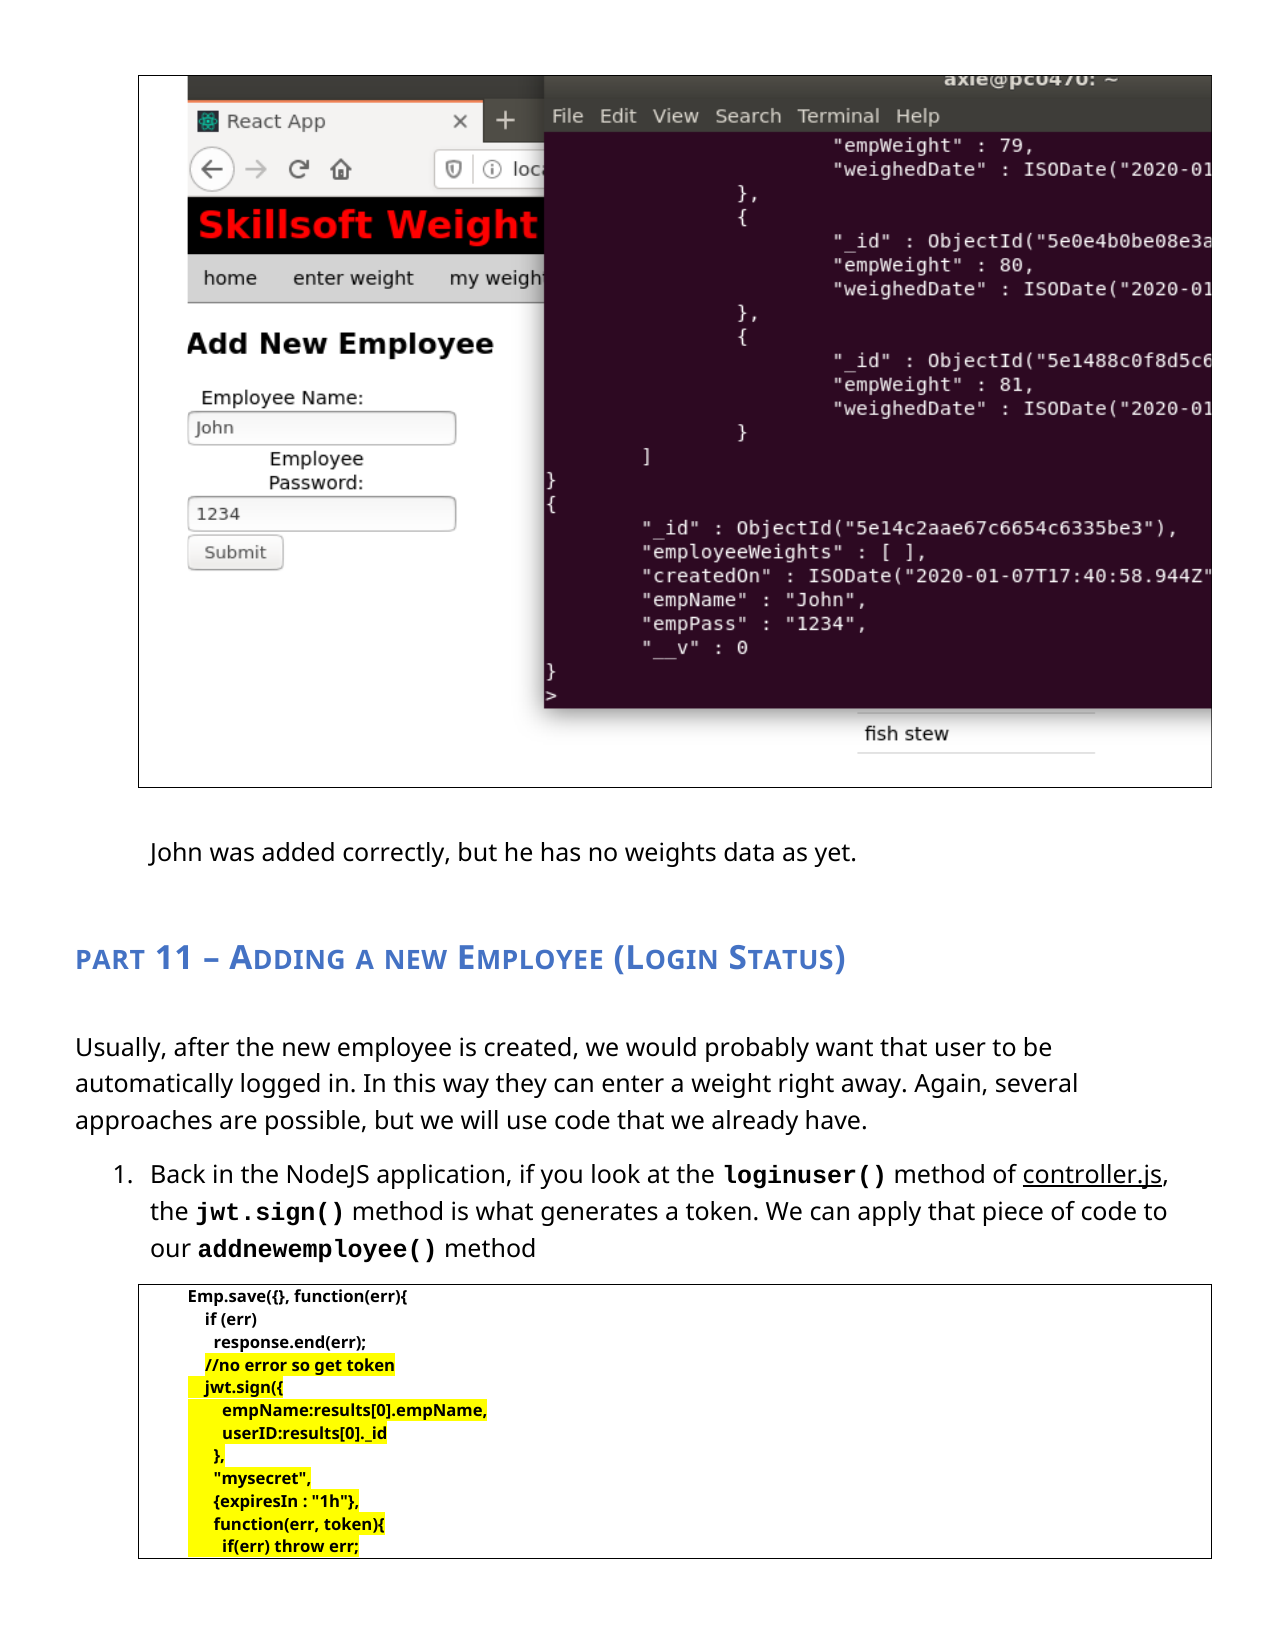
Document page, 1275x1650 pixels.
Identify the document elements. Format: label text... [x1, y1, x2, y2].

table_header [139, 76, 187, 787]
subtitle part 11 – Adding a new Employee (Login Status) [75, 933, 1200, 979]
list Back in the NodeJS application, if you look at the loginuser() method of controller.js, the jwt.sign() method is what generates a token. We can apply that piece of code to our addnewemployee() method [112, 1156, 1200, 1264]
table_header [139, 1285, 1211, 1557]
text Usually, after the new employee is created, we would probably want that user to be automatically logged in. In this way they can enter a weight right away. Again, several approaches are possible, but we will use code that we already have. [75, 1029, 1200, 1137]
picture [187, 76, 1212, 787]
list John was added correctly, but he has no weights data as yet. [150, 835, 1200, 869]
